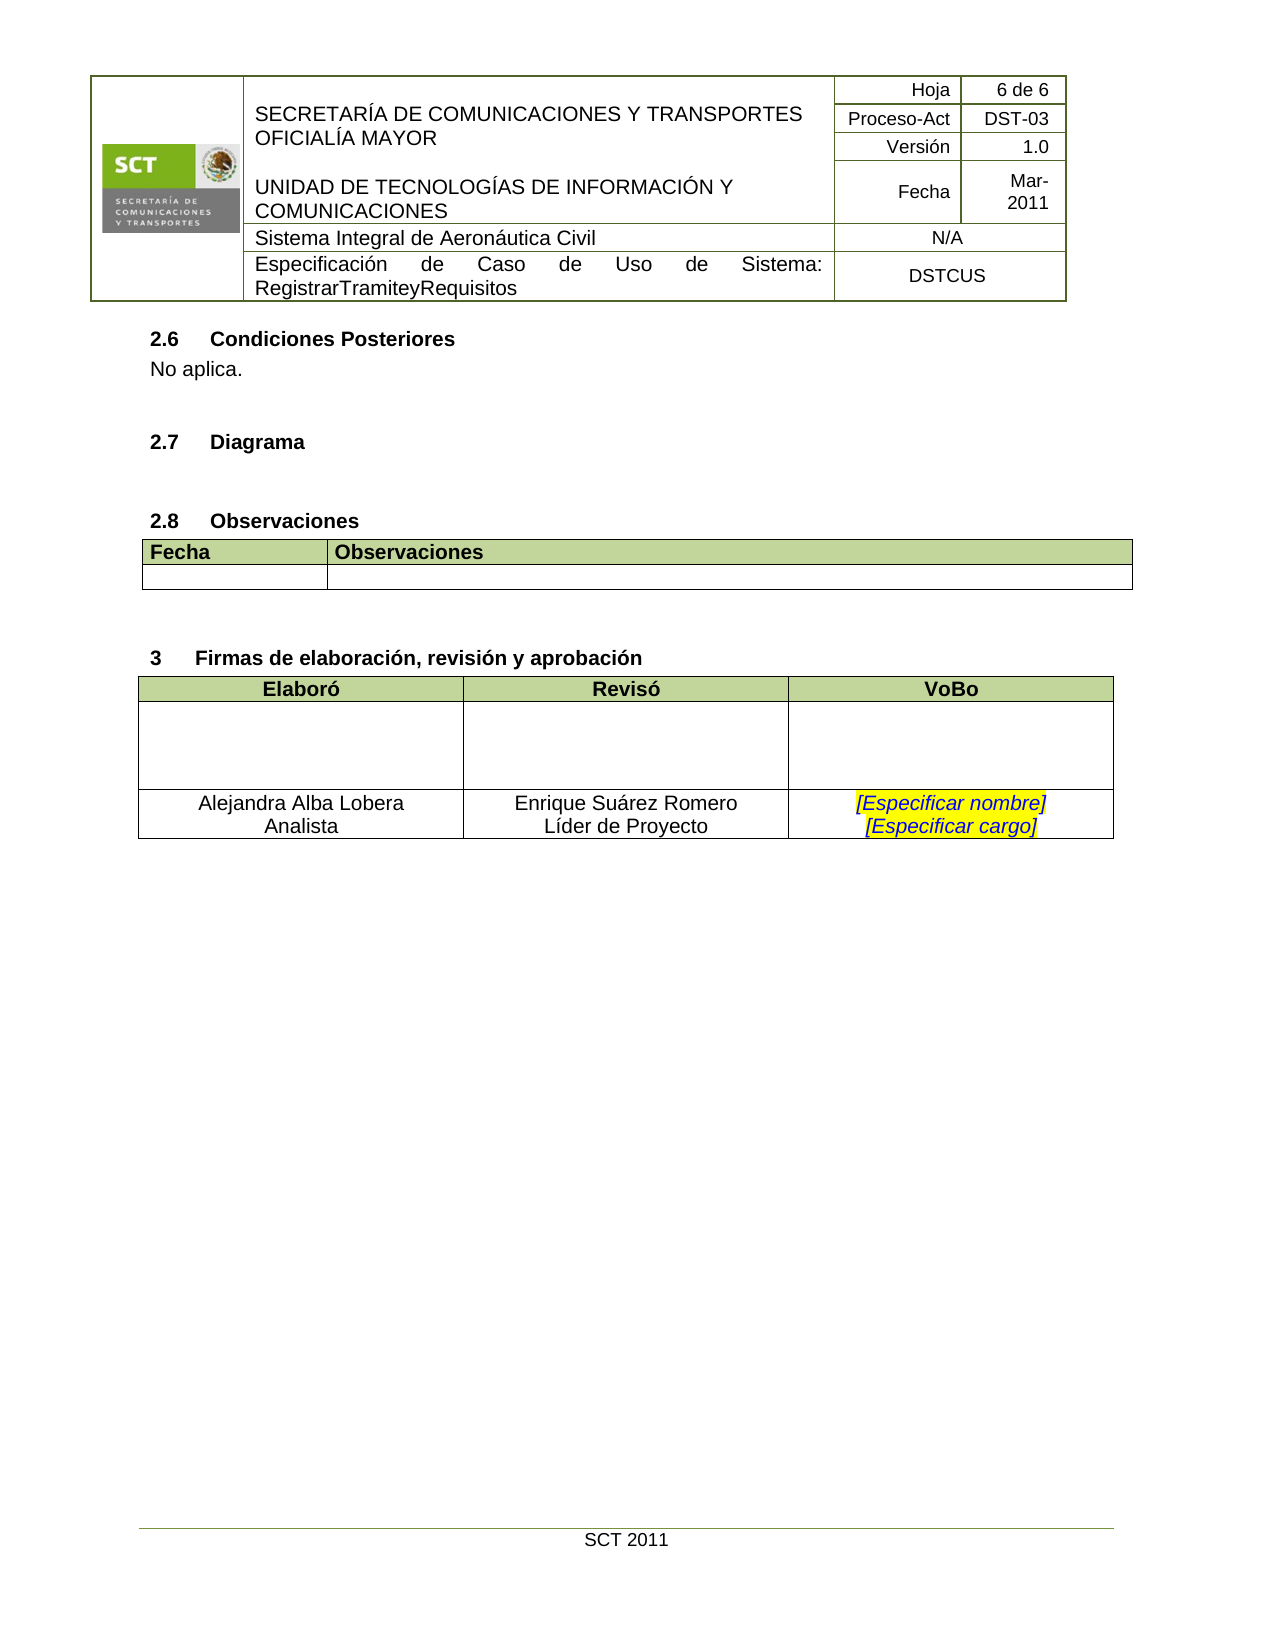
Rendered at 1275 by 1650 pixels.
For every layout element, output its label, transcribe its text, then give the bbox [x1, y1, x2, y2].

table_cell [Especificar nombre] [Especificar cargo] [1037, 790, 1113, 838]
table_cell [464, 702, 788, 789]
table_cell [Especificar nombre] [Especificar cargo] [789, 790, 866, 838]
table_cell [328, 565, 1132, 589]
table_header Fecha [143, 540, 327, 564]
table_cell Alejandra Alba Lobera Analista [139, 790, 463, 838]
table_cell [139, 702, 463, 789]
table_header VoBo [789, 677, 1113, 701]
subtitle Observaciones [150, 509, 1125, 533]
subtitle Firmas de elaboración, revisión y aprobación [150, 645, 1125, 669]
table_cell Enrique Suárez Romero Líder de Proyecto [464, 790, 788, 838]
text No aplica. [150, 357, 1125, 381]
table_header Elaboró [139, 677, 463, 701]
subtitle Condiciones Posteriores [150, 327, 1125, 351]
table_cell [789, 702, 1113, 789]
table_header Observaciones [328, 540, 1132, 564]
subtitle Diagrama [150, 430, 1125, 454]
table_header Revisó [464, 677, 788, 701]
table_cell [143, 565, 327, 589]
